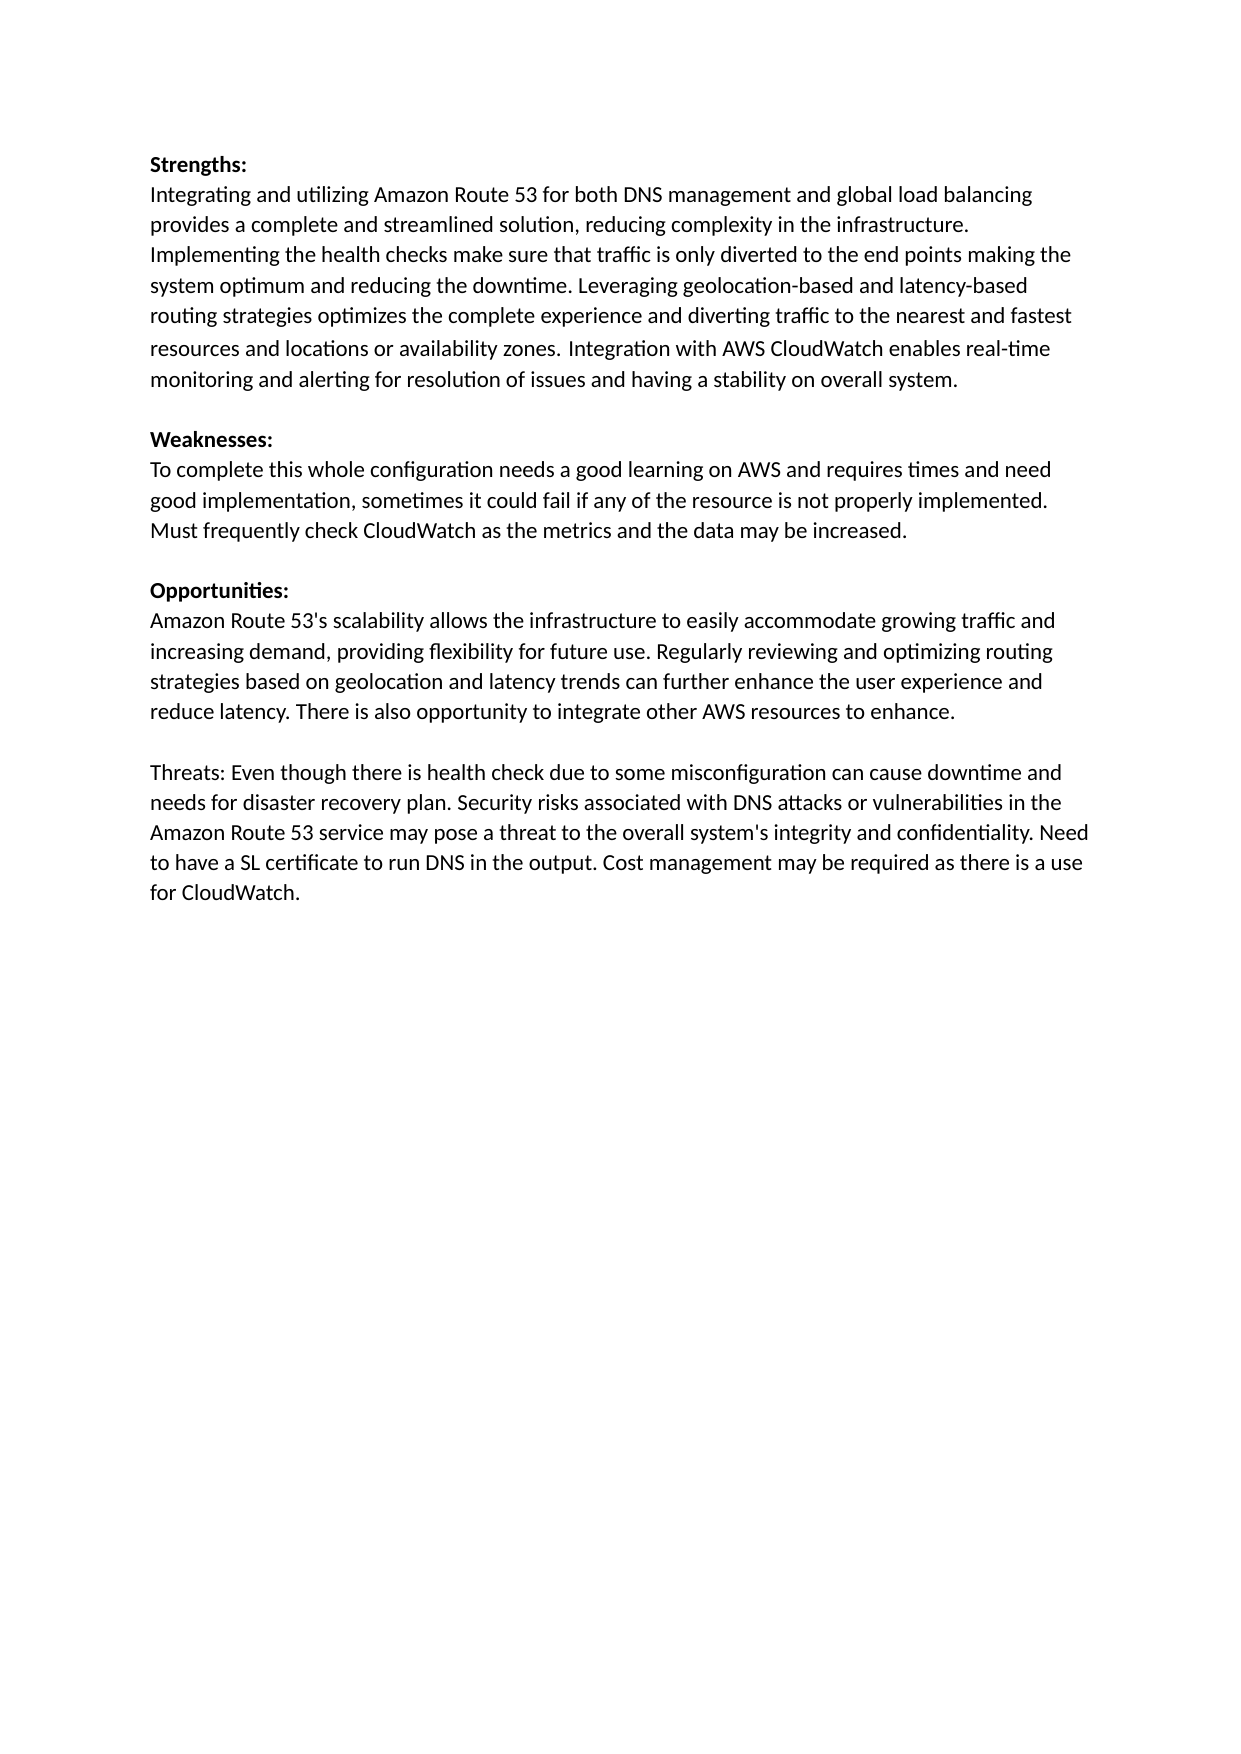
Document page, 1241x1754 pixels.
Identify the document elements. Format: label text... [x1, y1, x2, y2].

text Strengths: Integrating and utilizing Amazon Route 53 for both DNS management and global load balancing provides a complete and streamlined solution, reducing complexity in the infrastructure. Implementing the health checks make sure that traffic is only diverted to the end points making the system optimum and reducing the downtime. Leveraging geolocation-based and latency-based routing strategies optimizes the complete experience and diverting traffic to the nearest and fastest resources and locations or availability zones. Integration with AWS CloudWatch enables real-time monitoring and alerting for resolution of issues and having a stability on overall system. Weaknesses: To complete this whole configuration needs a good learning on AWS and requires times and need good implementation, sometimes it could fail if any of the resource is not properly implemented. Must frequently check CloudWatch as the metrics and the data may be increased. Opportunities: Amazon Route 53's scalability allows the infrastructure to easily accommodate growing traffic and increasing demand, providing flexibility for future use. Regularly reviewing and optimizing routing strategies based on geolocation and latency trends can further enhance the user experience and reduce latency. There is also opportunity to integrate other AWS resources to enhance. Threats: Even though there is health check due to some misconfiguration can cause downtime and needs for disaster recovery plan. Security risks associated with DNS attacks or vulnerabilities in the Amazon Route 53 service may pose a threat to the overall system's integrity and confidentiality. Need to have a SL certificate to run DNS in the output. Cost management may be required as there is a use for CloudWatch. [150, 150, 1090, 907]
